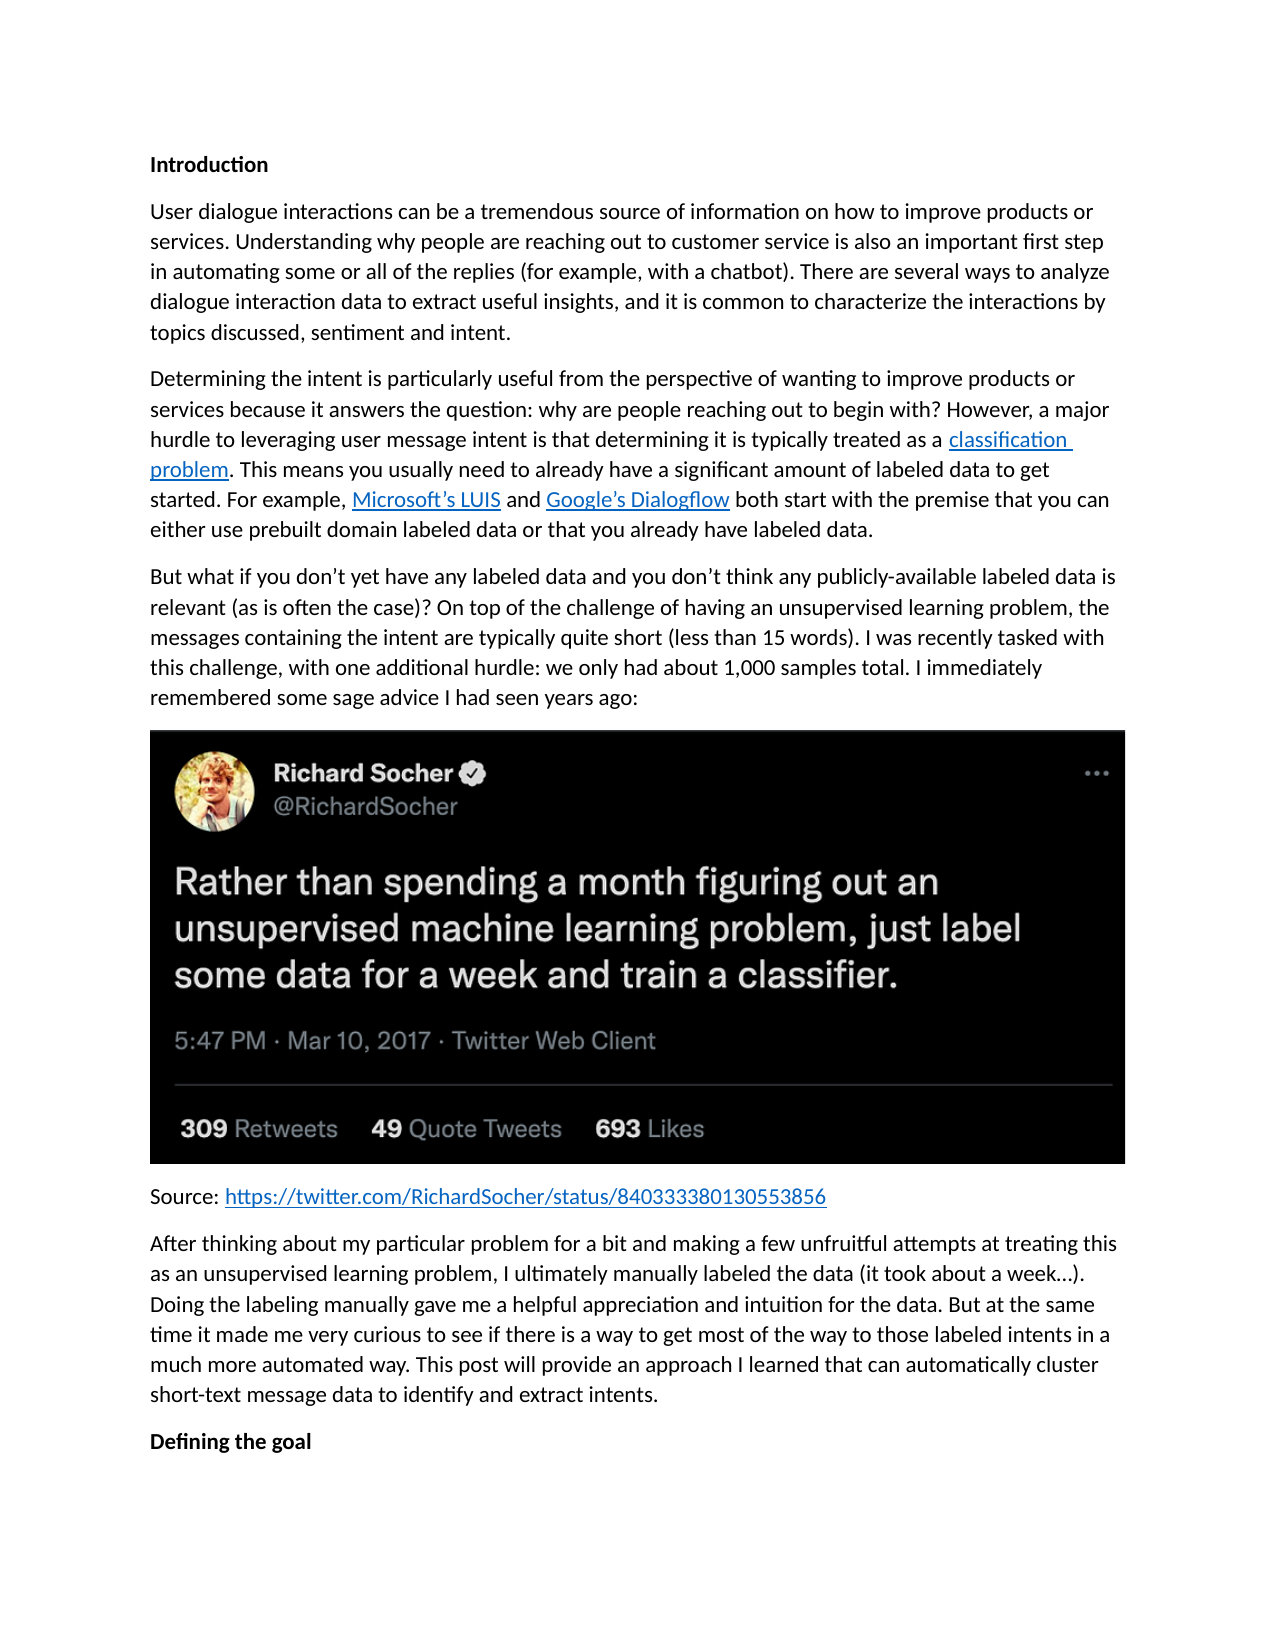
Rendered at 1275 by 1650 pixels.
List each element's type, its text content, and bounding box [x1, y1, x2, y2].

text User dialogue interactions can be a tremendous source of information on how to improve products or services. Understanding why people are reaching out to customer service is also an important first step in automating some or all of the replies (for example, with a chatbot). There are several ways to analyze dialogue interaction data to extract useful insights, and it is common to characterize the interactions by topics discussed, sentiment and intent. [150, 197, 1125, 346]
text But what if you don’t yet have any labeled data and you don’t think any publicly-available labeled data is relevant (as is often the case)? On top of the challenge of having an unsupervised learning problem, the messages containing the intent are typically quite short (less than 15 words). I was recently tasked with this challenge, with one additional hurdle: we only had about 1,000 samples total. I immediately remembered some sage advice I had seen years ago: [150, 562, 1125, 711]
text Source: https://twitter.com/RichardSocher/status/840333380130553856 [150, 1182, 1125, 1211]
text After thinking about my particular problem for a bit and making a few unfruitful attempts at treating this as an unsupervised learning problem, I ultimately manually labeled the data (it took about a week…). Doing the labeling manually gave me a helpful appreciation and intuition for the data. But at the same time it made me very curious to see if there is a way to get most of the way to those labeled intents in a much more automated way. This post will provide an approach I learned that can automatically cluster short-text message data to identify and extract intents. [150, 1229, 1125, 1408]
text Determining the intent is particularly useful from the perspective of wanting to improve products or services because it answers the question: why are people reaching out to begin with? However, a major hurdle to leveraging user message intent is that determining it is typically treated as a classification problem. This means you usually need to already have a significant amount of labeled data to get started. For example, Microsoft’s LUIS and Google’s Dialogflow both start with the premise that you can either use prebuilt domain labeled data or that you already have labeled data. [150, 364, 1125, 544]
text Defining the goal [150, 1427, 1125, 1455]
picture [150, 730, 1125, 1164]
text Introduction [150, 150, 1125, 178]
